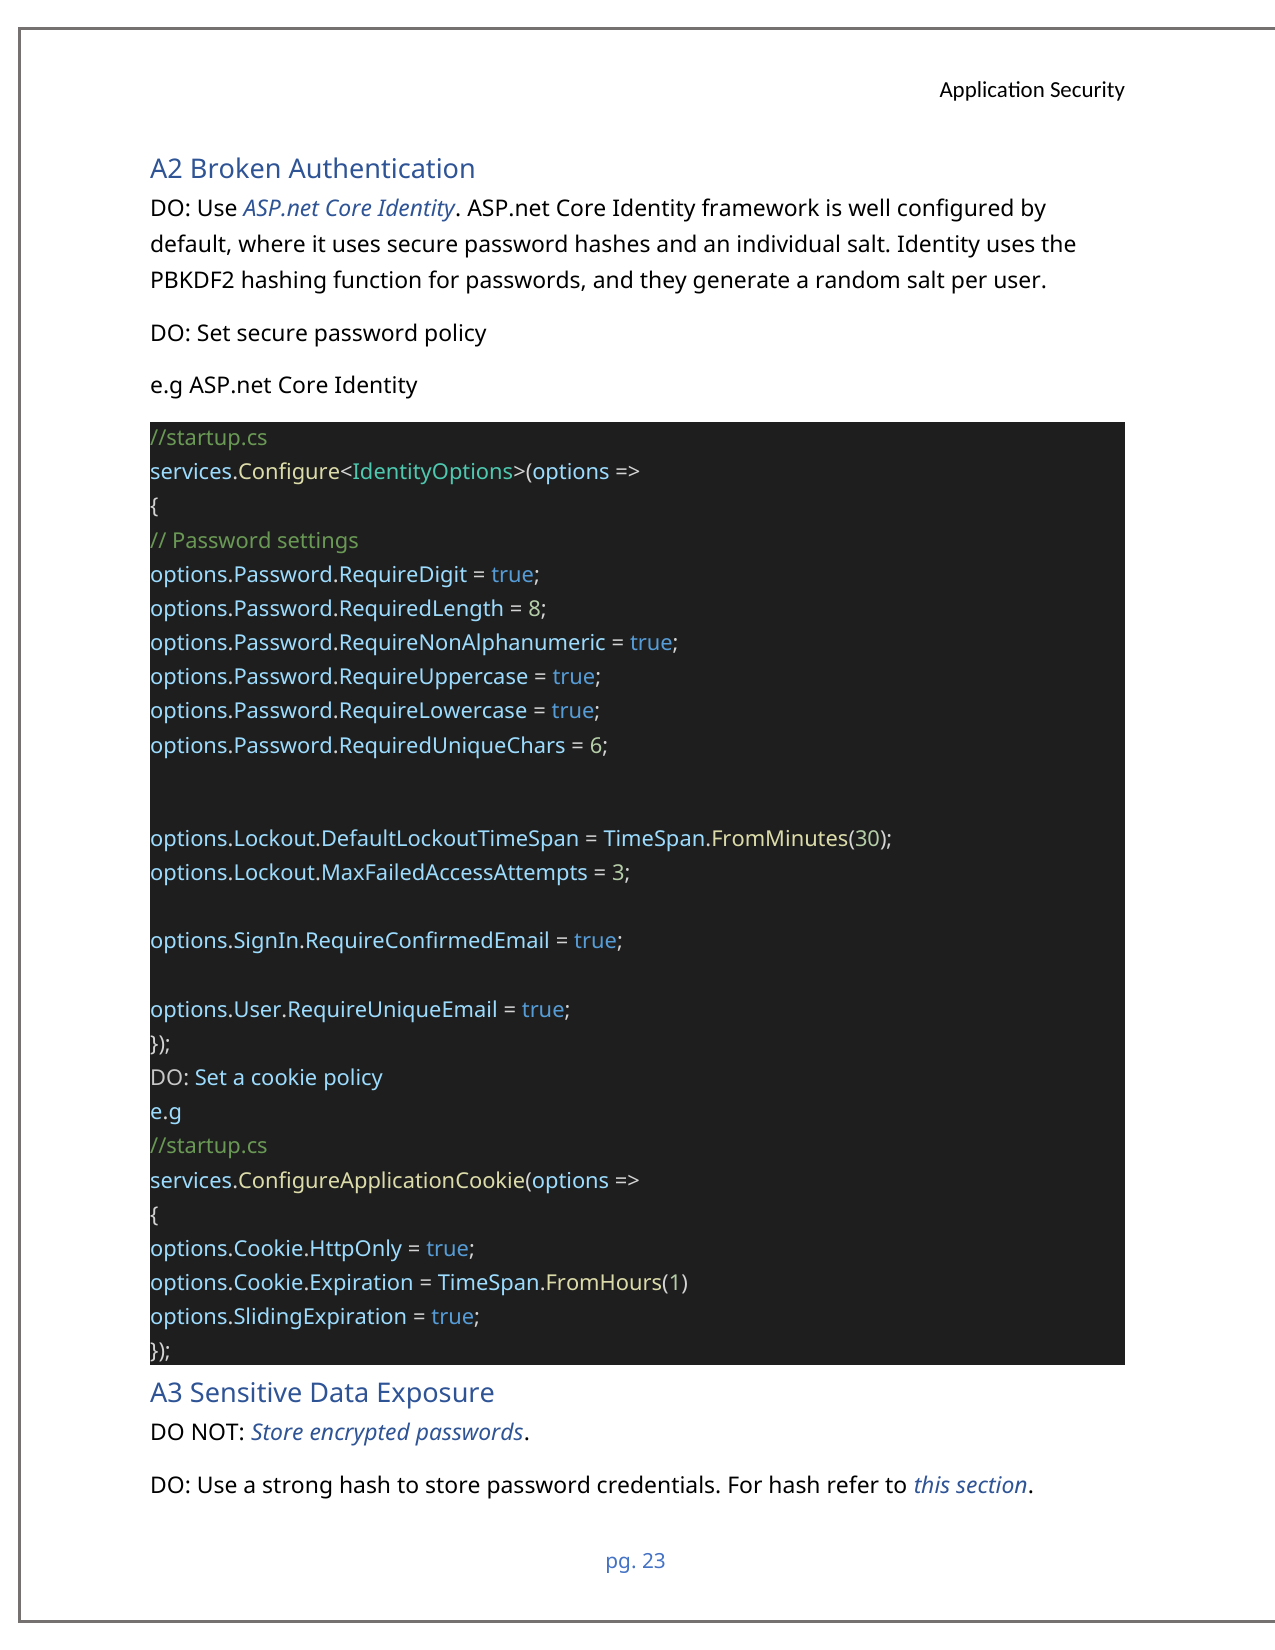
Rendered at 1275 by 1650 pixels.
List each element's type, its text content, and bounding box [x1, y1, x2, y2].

text e.g [150, 1096, 1125, 1126]
text options.Password.RequireLowercase = true; [150, 695, 1125, 725]
text }); [150, 1028, 1125, 1058]
text options.Cookie.HttpOnly = true; [150, 1233, 1125, 1263]
text DO: Use a strong hash to store password credentials. For hash refer to this section. [150, 1469, 1125, 1500]
text //startup.cs [150, 422, 1125, 452]
text options.User.RequireUniqueEmail = true; [150, 994, 1125, 1023]
text services.ConfigureApplicationCookie(options => [150, 1164, 1125, 1194]
text options.Password.RequiredUniqueChars = 6; [150, 729, 1125, 759]
subtitle A2 Broken Authentication [150, 150, 1125, 187]
text options.SlidingExpiration = true; [150, 1301, 1125, 1331]
text { [150, 490, 1125, 520]
text options.Password.RequireUppercase = true; [150, 661, 1125, 691]
text }); [150, 1335, 1125, 1365]
text // Password settings [150, 524, 1125, 554]
subtitle A3 Sensitive Data Exposure [150, 1374, 1125, 1411]
text options.Lockout.MaxFailedAccessAttempts = 3; [150, 857, 1125, 887]
text options.Password.RequireDigit = true; [150, 559, 1125, 588]
text options.Lockout.DefaultLockoutTimeSpan = TimeSpan.FromMinutes(30); [150, 823, 1125, 853]
text services.Configure<IdentityOptions>(options => [150, 456, 1125, 486]
text options.Cookie.Expiration = TimeSpan.FromHours(1) [150, 1267, 1125, 1297]
text { [150, 1199, 1125, 1228]
text DO: Set a cookie policy [150, 1062, 1125, 1092]
text DO: Use ASP.net Core Identity. ASP.net Core Identity framework is well configured by default, where it uses secure password hashes and an individual salt. Identity uses the PBKDF2 hashing function for passwords, and they generate a random salt per user. [150, 192, 1125, 296]
text e.g ASP.net Core Identity [150, 369, 1125, 401]
text DO NOT: Store encrypted passwords. [150, 1416, 1125, 1447]
text options.Password.RequiredLength = 8; [150, 593, 1125, 623]
text options.SignIn.RequireConfirmedEmail = true; [150, 925, 1125, 955]
text DO: Set secure password policy [150, 317, 1125, 348]
text //startup.cs [150, 1130, 1125, 1160]
text options.Password.RequireNonAlphanumeric = true; [150, 627, 1125, 657]
